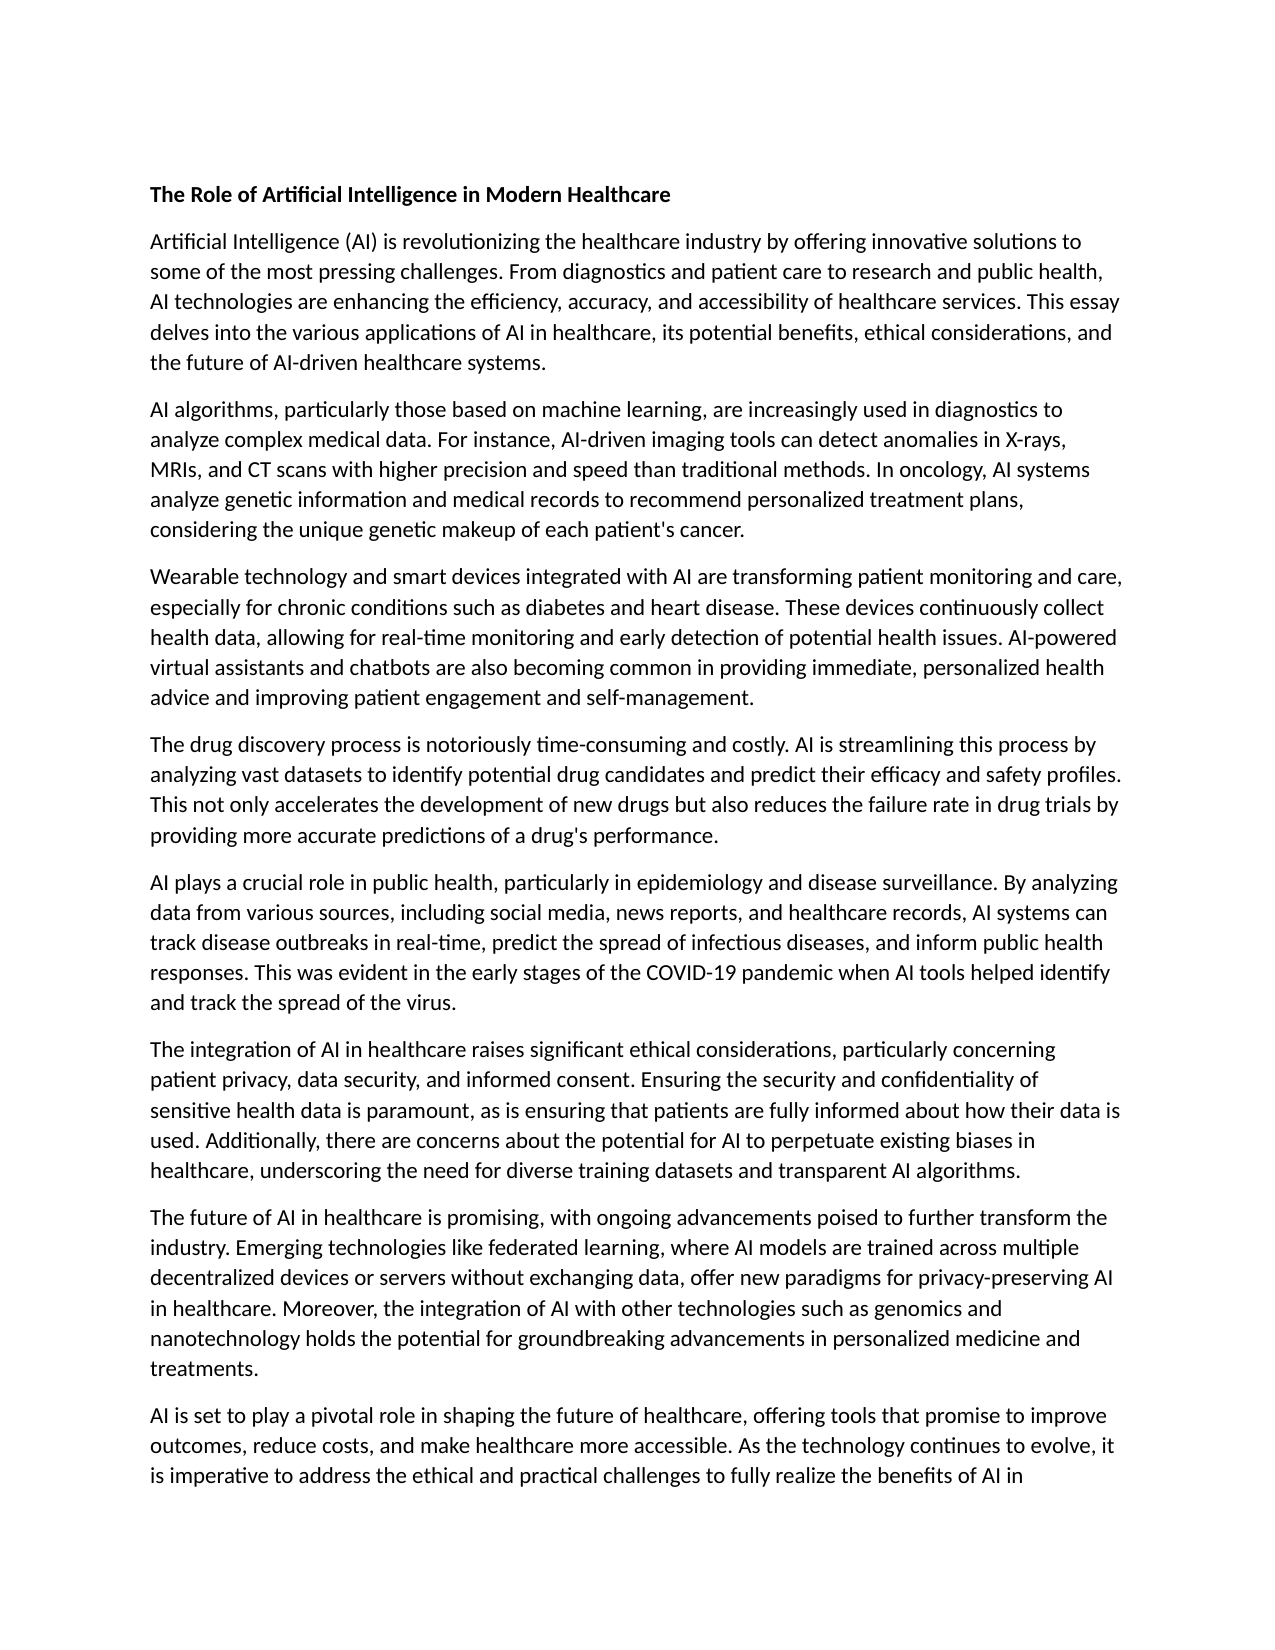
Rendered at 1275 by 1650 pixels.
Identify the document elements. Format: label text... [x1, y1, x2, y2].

text AI algorithms, particularly those based on machine learning, are increasingly used in diagnostics to analyze complex medical data. For instance, AI-driven imaging tools can detect anomalies in X-rays, MRIs, and CT scans with higher precision and speed than traditional methods. In oncology, AI systems analyze genetic information and medical records to recommend personalized treatment plans, considering the unique genetic makeup of each patient's cancer. [150, 395, 1125, 544]
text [150, 1401, 1125, 1489]
text AI plays a crucial role in public health, particularly in epidemiology and disease surveillance. By analyzing data from various sources, including social media, news reports, and healthcare records, AI systems can track disease outbreaks in real-time, predict the spread of infectious diseases, and inform public health responses. This was evident in the early stages of the COVID-19 pandemic when AI tools helped identify and track the spread of the virus. [150, 868, 1125, 1017]
text The drug discovery process is notoriously time-consuming and costly. AI is streamlining this process by analyzing vast datasets to identify potential drug candidates and predict their efficacy and safety profiles. This not only accelerates the development of new drugs but also reduces the failure rate in drug trials by providing more accurate predictions of a drug's performance. [150, 730, 1125, 849]
text The integration of AI in healthcare raises significant ethical considerations, particularly concerning patient privacy, data security, and informed consent. Ensuring the security and confidentiality of sensitive health data is paramount, as is ensuring that patients are fully informed about how their data is used. Additionally, there are concerns about the potential for AI to perpetuate existing biases in healthcare, underscoring the need for diverse training datasets and transparent AI algorithms. [150, 1035, 1125, 1184]
text The future of AI in healthcare is promising, with ongoing advancements poised to further transform the industry. Emerging technologies like federated learning, where AI models are trained across multiple decentralized devices or servers without exchanging data, offer new paradigms for privacy-preserving AI in healthcare. Moreover, the integration of AI with other technologies such as genomics and nanotechnology holds the potential for groundbreaking advancements in personalized medicine and treatments. [150, 1203, 1125, 1382]
text The Role of Artificial Intelligence in Modern Healthcare [150, 150, 1125, 208]
text Wearable technology and smart devices integrated with AI are transforming patient monitoring and care, especially for chronic conditions such as diabetes and heart disease. These devices continuously collect health data, allowing for real-time monitoring and early detection of potential health issues. AI-powered virtual assistants and chatbots are also becoming common in providing immediate, personalized health advice and improving patient engagement and self-management. [150, 562, 1125, 711]
text Artificial Intelligence (AI) is revolutionizing the healthcare industry by offering innovative solutions to some of the most pressing challenges. From diagnostics and patient care to research and public health, AI technologies are enhancing the efficiency, accuracy, and accessibility of healthcare services. This essay delves into the various applications of AI in healthcare, its potential benefits, ethical considerations, and the future of AI-driven healthcare systems. [150, 227, 1125, 376]
